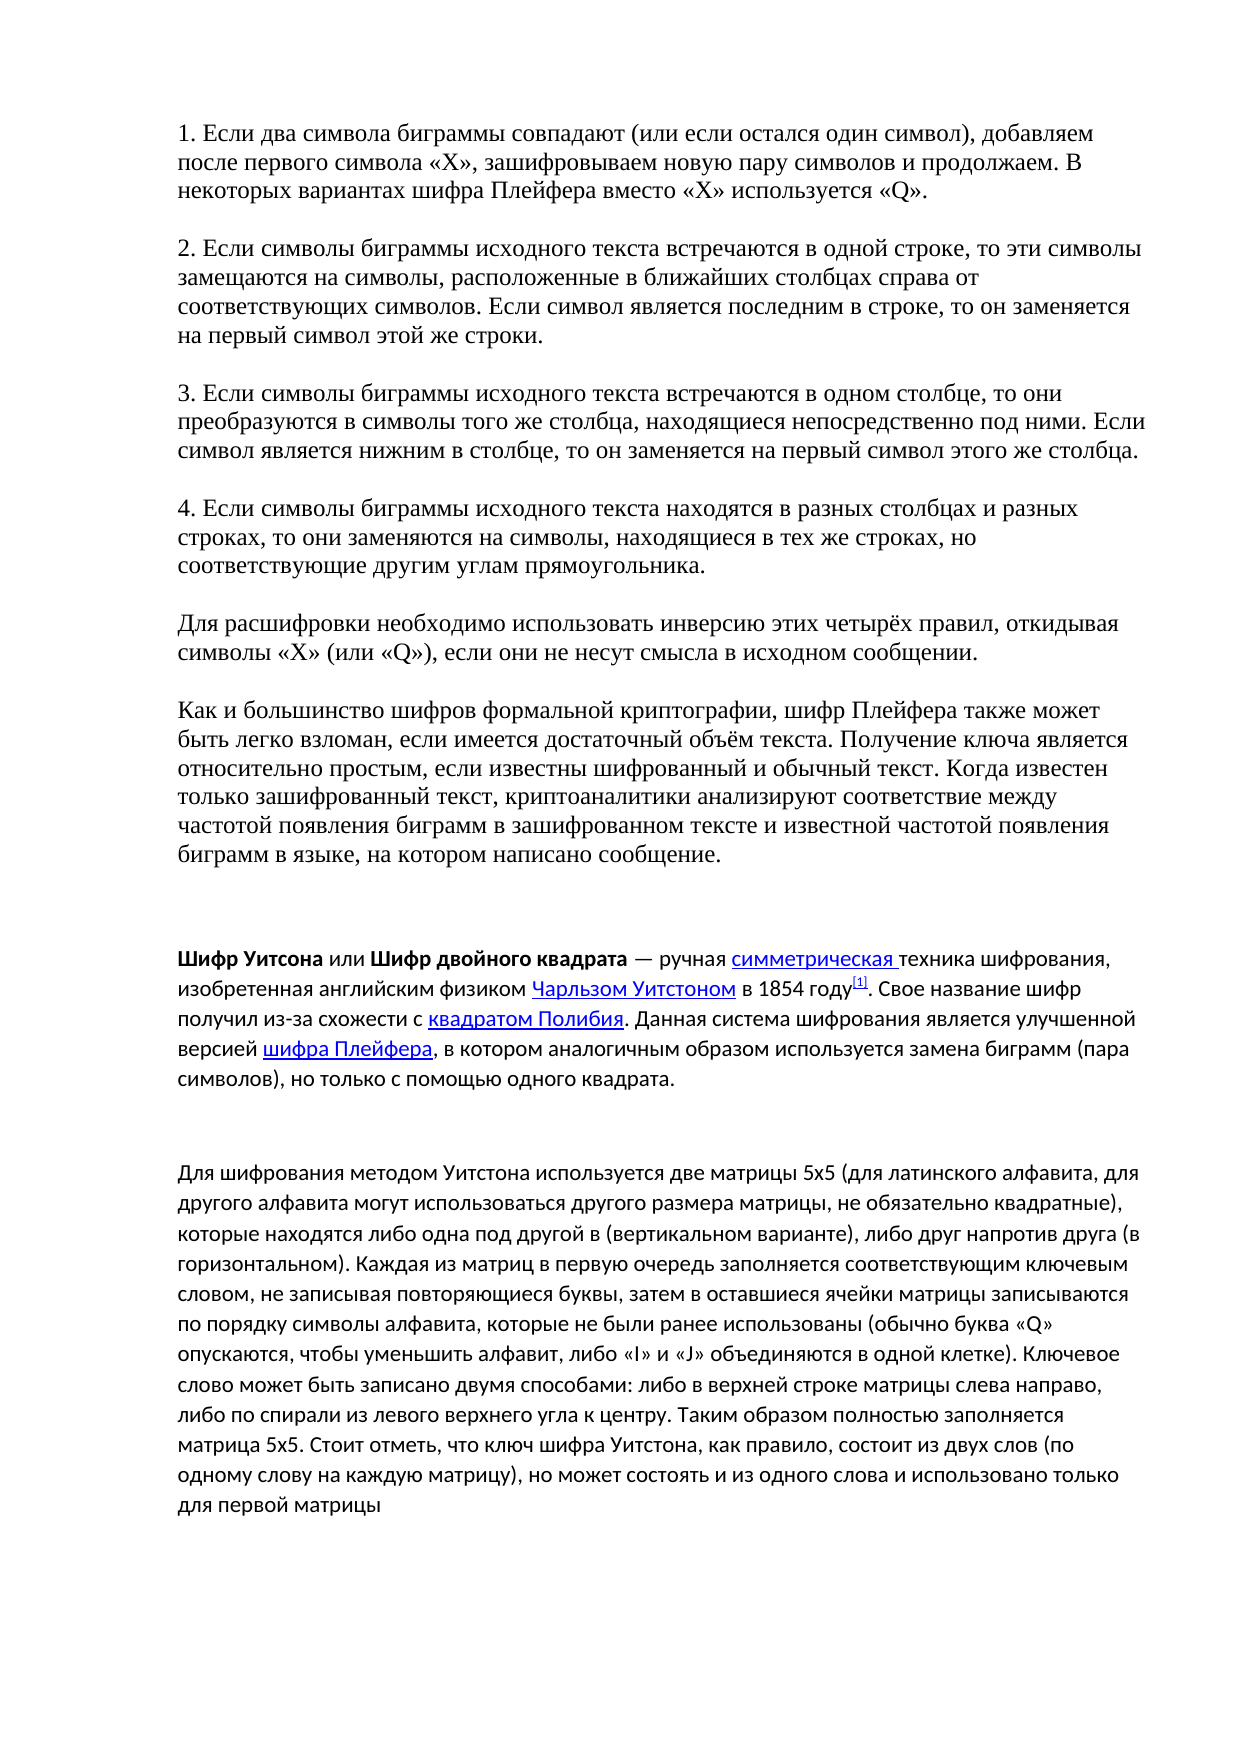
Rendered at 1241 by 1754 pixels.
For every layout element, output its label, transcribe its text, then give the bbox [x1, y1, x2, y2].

text 4. Если символы биграммы исходного текста находятся в разных столбцах и разных строках, то они заменяются на символы, находящиеся в тех же строках, но соответствующие другим углам прямоугольника. [177, 493, 1152, 579]
text Для шифрования методом Уитстона используется две матрицы 5x5 (для латинского алфавита, для другого алфавита могут использоваться другого размера матрицы, не обязательно квадратные), которые находятся либо одна под другой в (вертикальном варианте), либо друг напротив друга (в горизонтальном). Каждая из матриц в первую очередь заполняется соответствующим ключевым словом, не записывая повторяющиеся буквы, затем в оставшиеся ячейки матрицы записываются по порядку символы алфавита, которые не были ранее использованы (обычно буква «Q» опускаются, чтобы уменьшить алфавит, либо «I» и «J» объединяются в одной клетке). Ключевое слово может быть записано двумя способами: либо в верхней строке матрицы слева направо, либо по спирали из левого верхнего угла к центру. Таким образом полностью заполняется матрица 5х5. Стоит отметь, что ключ шифра Уитстона, как правило, состоит из двух слов (по одному слову на каждую матрицу), но может состоять и из одного слова и использовано только для первой матрицы [177, 1158, 1152, 1519]
text 3. Если символы биграммы исходного текста встречаются в одном столбце, то они преобразуются в символы того же столбца, находящиеся непосредственно под ними. Если символ является нижним в столбце, то он заменяется на первый символ этого же столбца. [177, 378, 1152, 464]
text Для расшифровки необходимо использовать инверсию этих четырёх правил, откидывая символы «Х» (или «Q»), если они не несут смысла в исходном сообщении. [177, 608, 1152, 666]
text 1. Если два символа биграммы совпадают (или если остался один символ), добавляем после первого символа «Х», зашифровываем новую пару символов и продолжаем. В некоторых вариантах шифра Плейфера вместо «Х» используется «Q». [177, 118, 1152, 204]
text Как и большинство шифров формальной криптографии, шифр Плейфера также может быть легко взломан, если имеется достаточный объём текста. Получение ключа является относительно простым, если известны шифрованный и обычный текст. Когда известен только зашифрованный текст, криптоаналитики анализируют соответствие между частотой появления биграмм в зашифрованном тексте и известной частотой появления биграмм в языке, на котором написано сообщение. [177, 695, 1152, 868]
text Шифр Уитсона или Шифр двойного квадрата — ручная симметрическая техника шифрования, изобретенная английским физиком Чарльзом Уитстоном в 1854 году[1]. Свое название шифр получил из-за схожести с квадратом Полибия. Данная система шифрования является улучшенной версией шифра Плейфера, в котором аналогичным образом используется замена биграмм (пара символов), но только с помощью одного квадрата. [177, 944, 1152, 1093]
text 2. Если символы биграммы исходного текста встречаются в одной строке, то эти символы замещаются на символы, расположенные в ближайших столбцах справа от соответствующих символов. Если символ является последним в строке, то он заменяется на первый символ этой же строки. [177, 233, 1152, 348]
